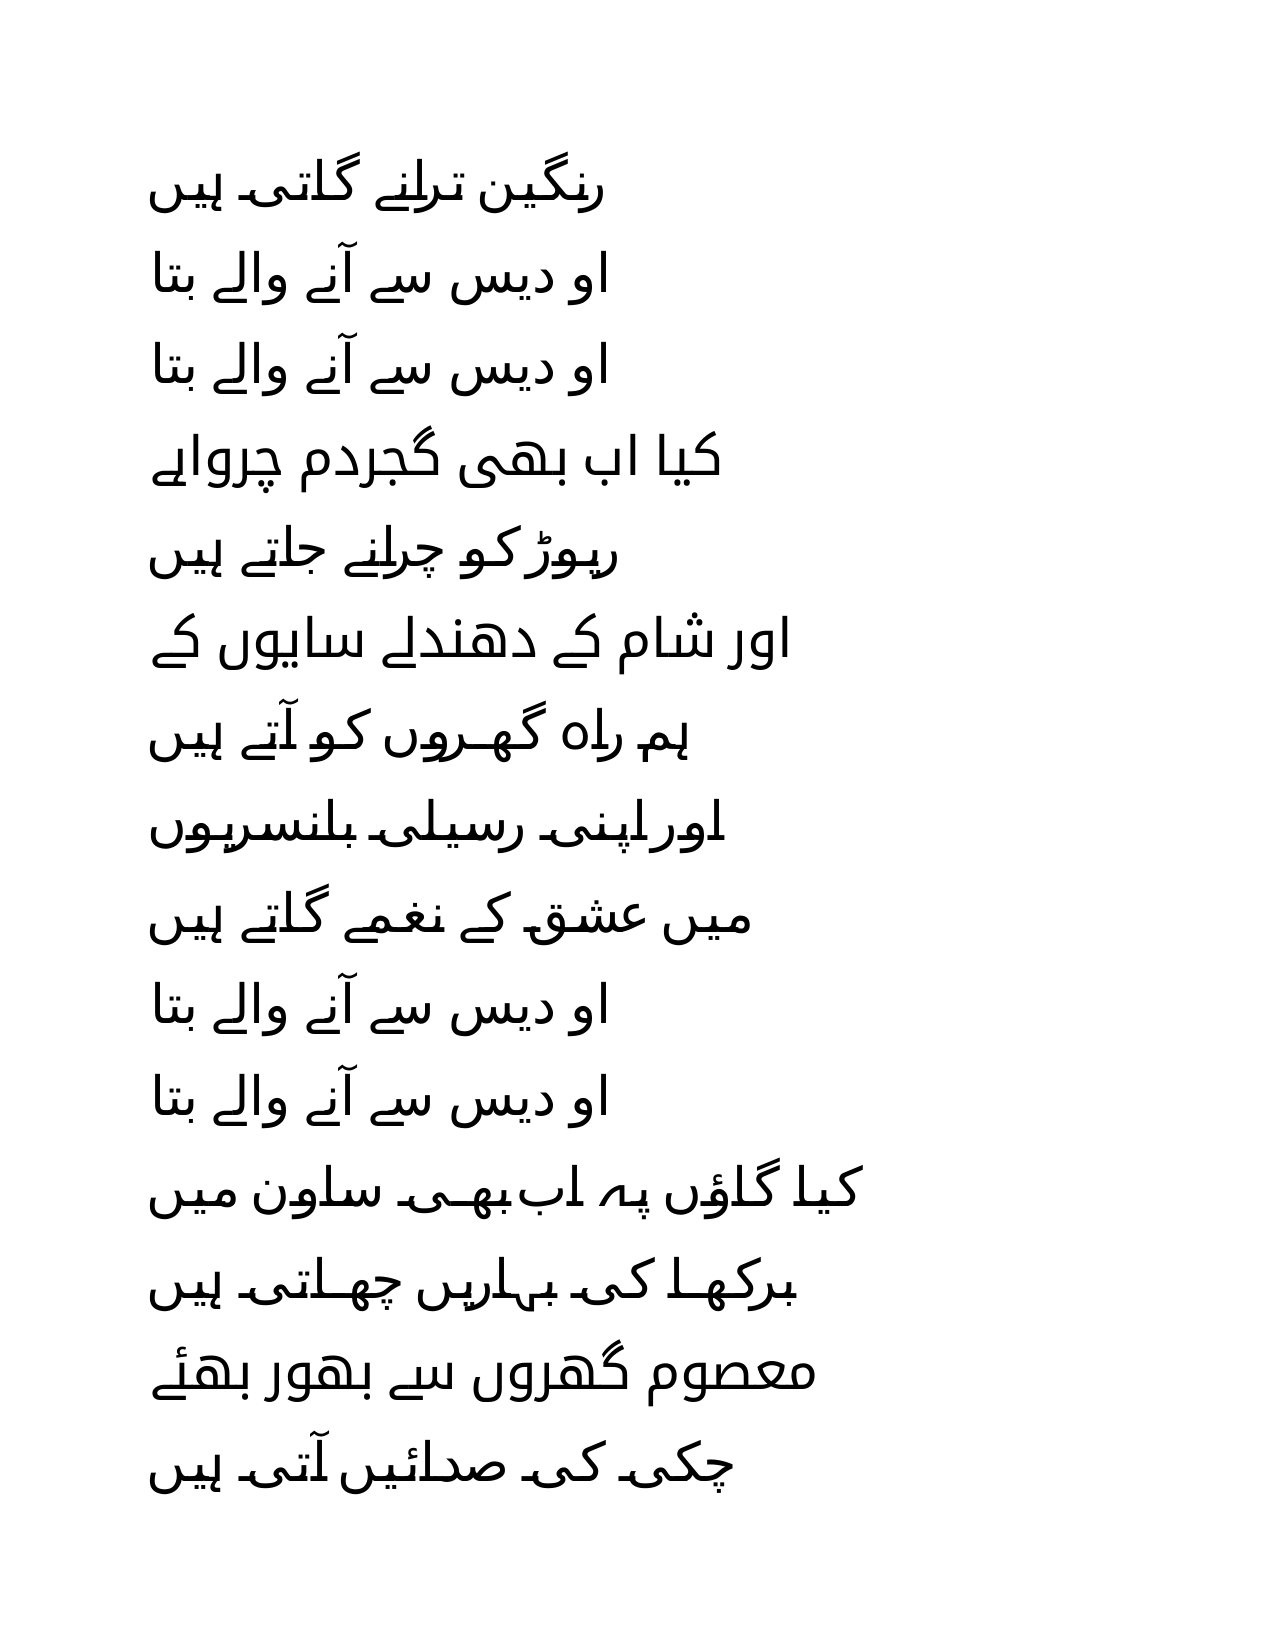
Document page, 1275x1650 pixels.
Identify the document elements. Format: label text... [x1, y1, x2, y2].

text او دیس سے آنے والے بتا [150, 973, 1125, 1035]
text چکی کی صدائیں آتی ہیں [150, 1430, 1125, 1493]
text او دیس سے آنے والے بتا [150, 1064, 1125, 1127]
text برکھا کی بہاریں چھاتی ہیں [150, 1247, 1125, 1310]
text معصوم گھروں سے بھور بھئے [150, 1339, 1125, 1401]
text اور اپنی رسیلی بانسریوں [150, 790, 1125, 852]
text میں عشق کے نغمے گاتے ہیں [150, 882, 1125, 944]
text او دیس سے آنے والے بتا [150, 241, 1125, 304]
text ہم راہ گھروں کو آتے ہیں [150, 699, 1125, 761]
text رنگین ترانے گاتی ہیں [150, 150, 1125, 212]
text کیا گاؤں پہ اب بھی ساون میں [150, 1156, 1125, 1218]
text کیا اب بھی گجردم چرواہے [150, 424, 1125, 487]
text اور شام کے دھندلے سایوں کے [150, 607, 1125, 669]
text او دیس سے آنے والے بتا [150, 333, 1125, 395]
text ریوڑ کو چرانے جاتے ہیں [150, 516, 1125, 578]
